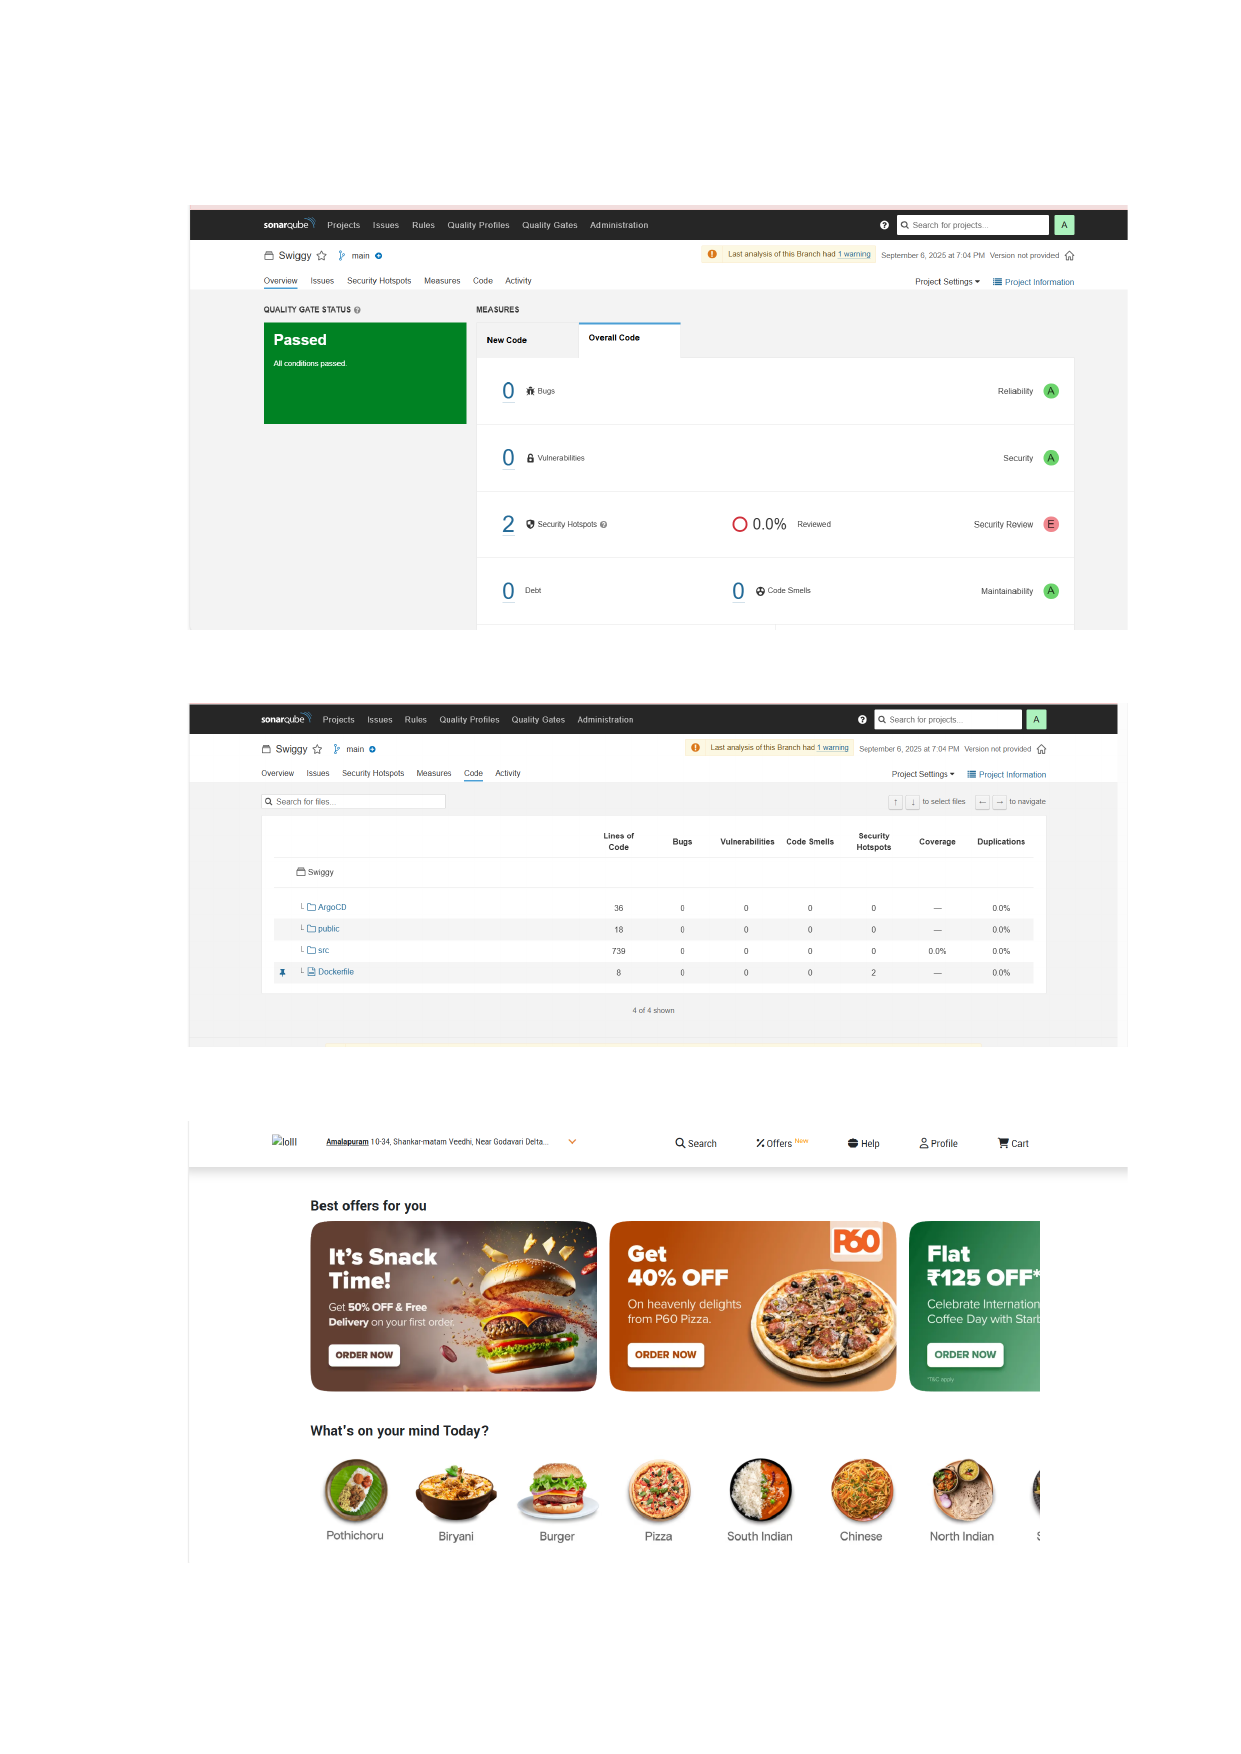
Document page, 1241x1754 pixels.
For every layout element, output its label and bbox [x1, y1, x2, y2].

picture [187, 703, 1128, 1047]
picture [187, 205, 1128, 630]
picture [187, 1121, 1128, 1563]
